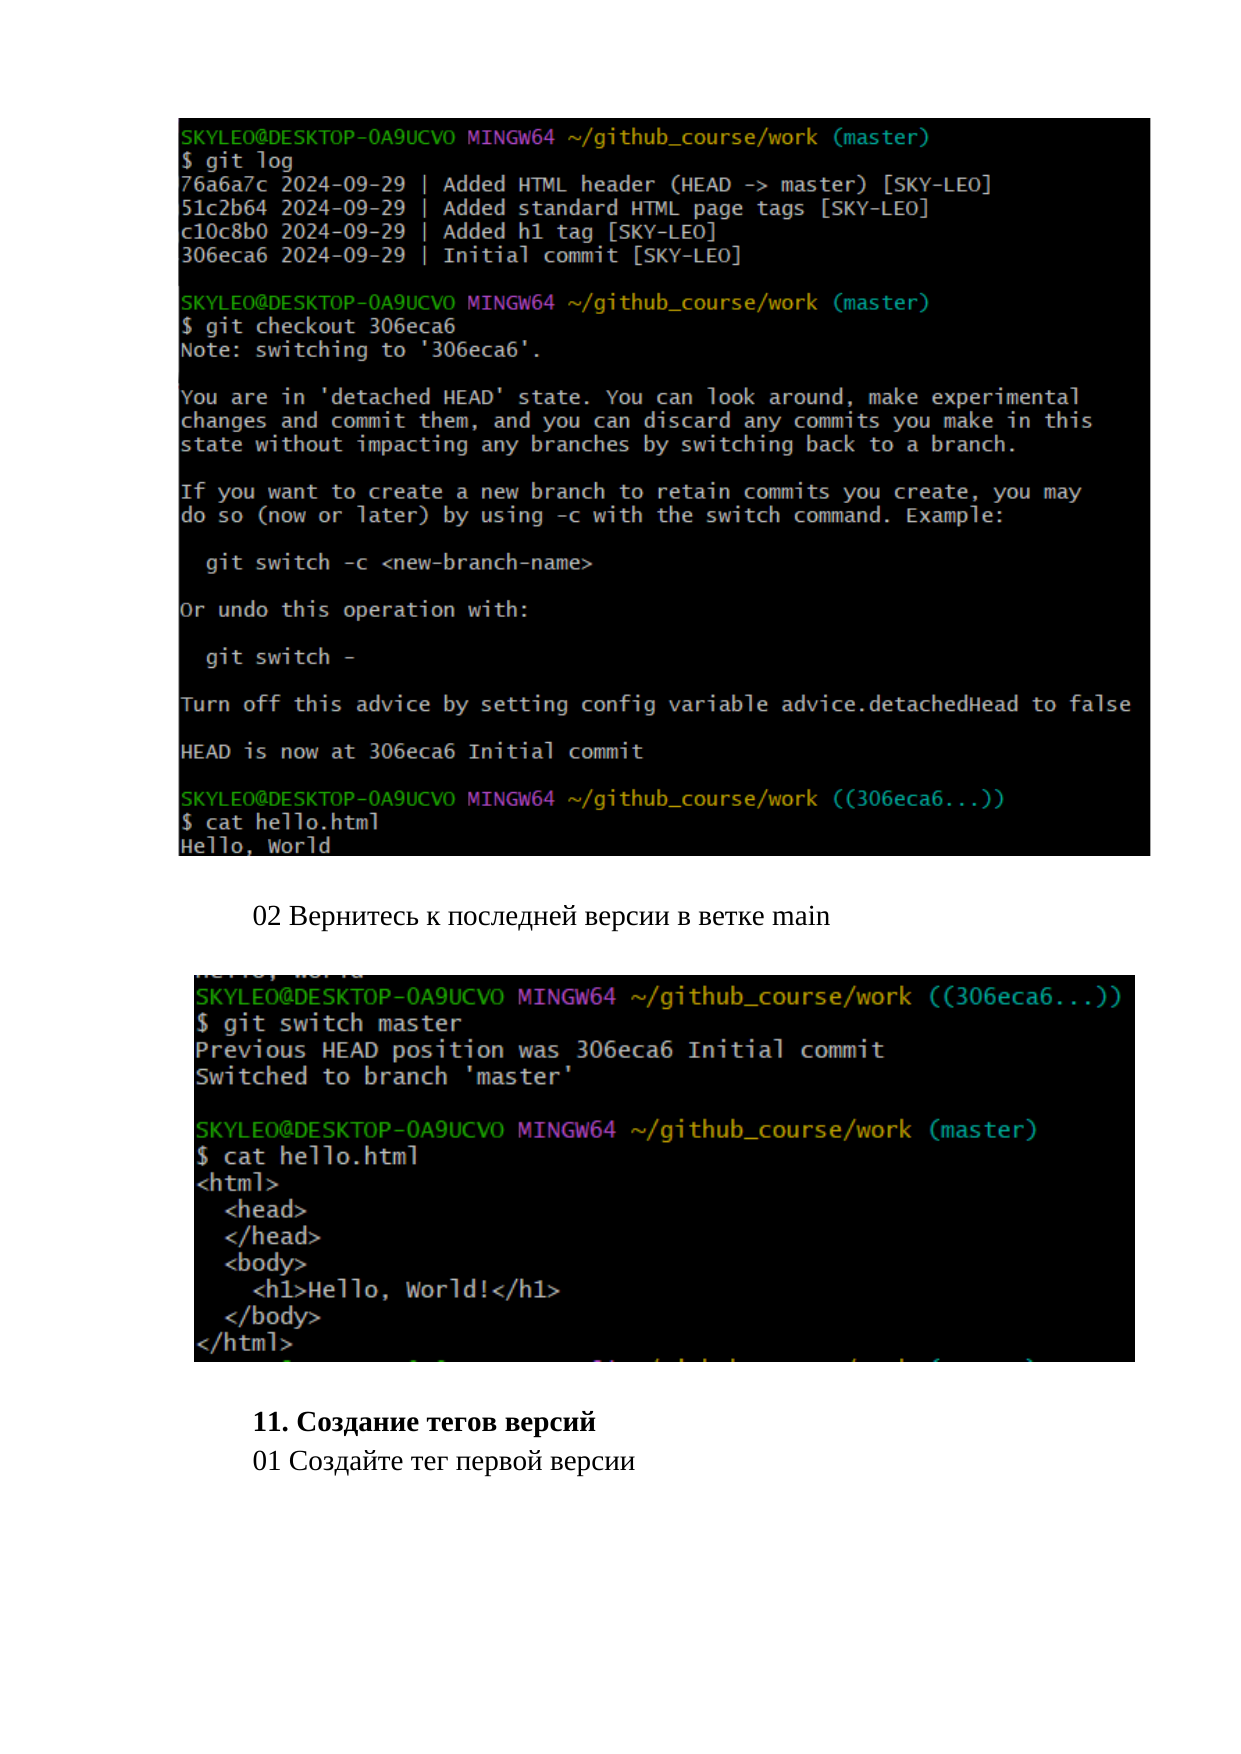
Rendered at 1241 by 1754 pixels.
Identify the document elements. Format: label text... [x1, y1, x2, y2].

picture [178, 118, 1151, 856]
text 01 Создайте тег первой версии [177, 1443, 1152, 1476]
picture [194, 975, 1135, 1362]
text 11. Создание тегов версий [177, 1404, 1152, 1438]
text 02 Вернитесь к последней версии в ветке main [177, 898, 1152, 932]
